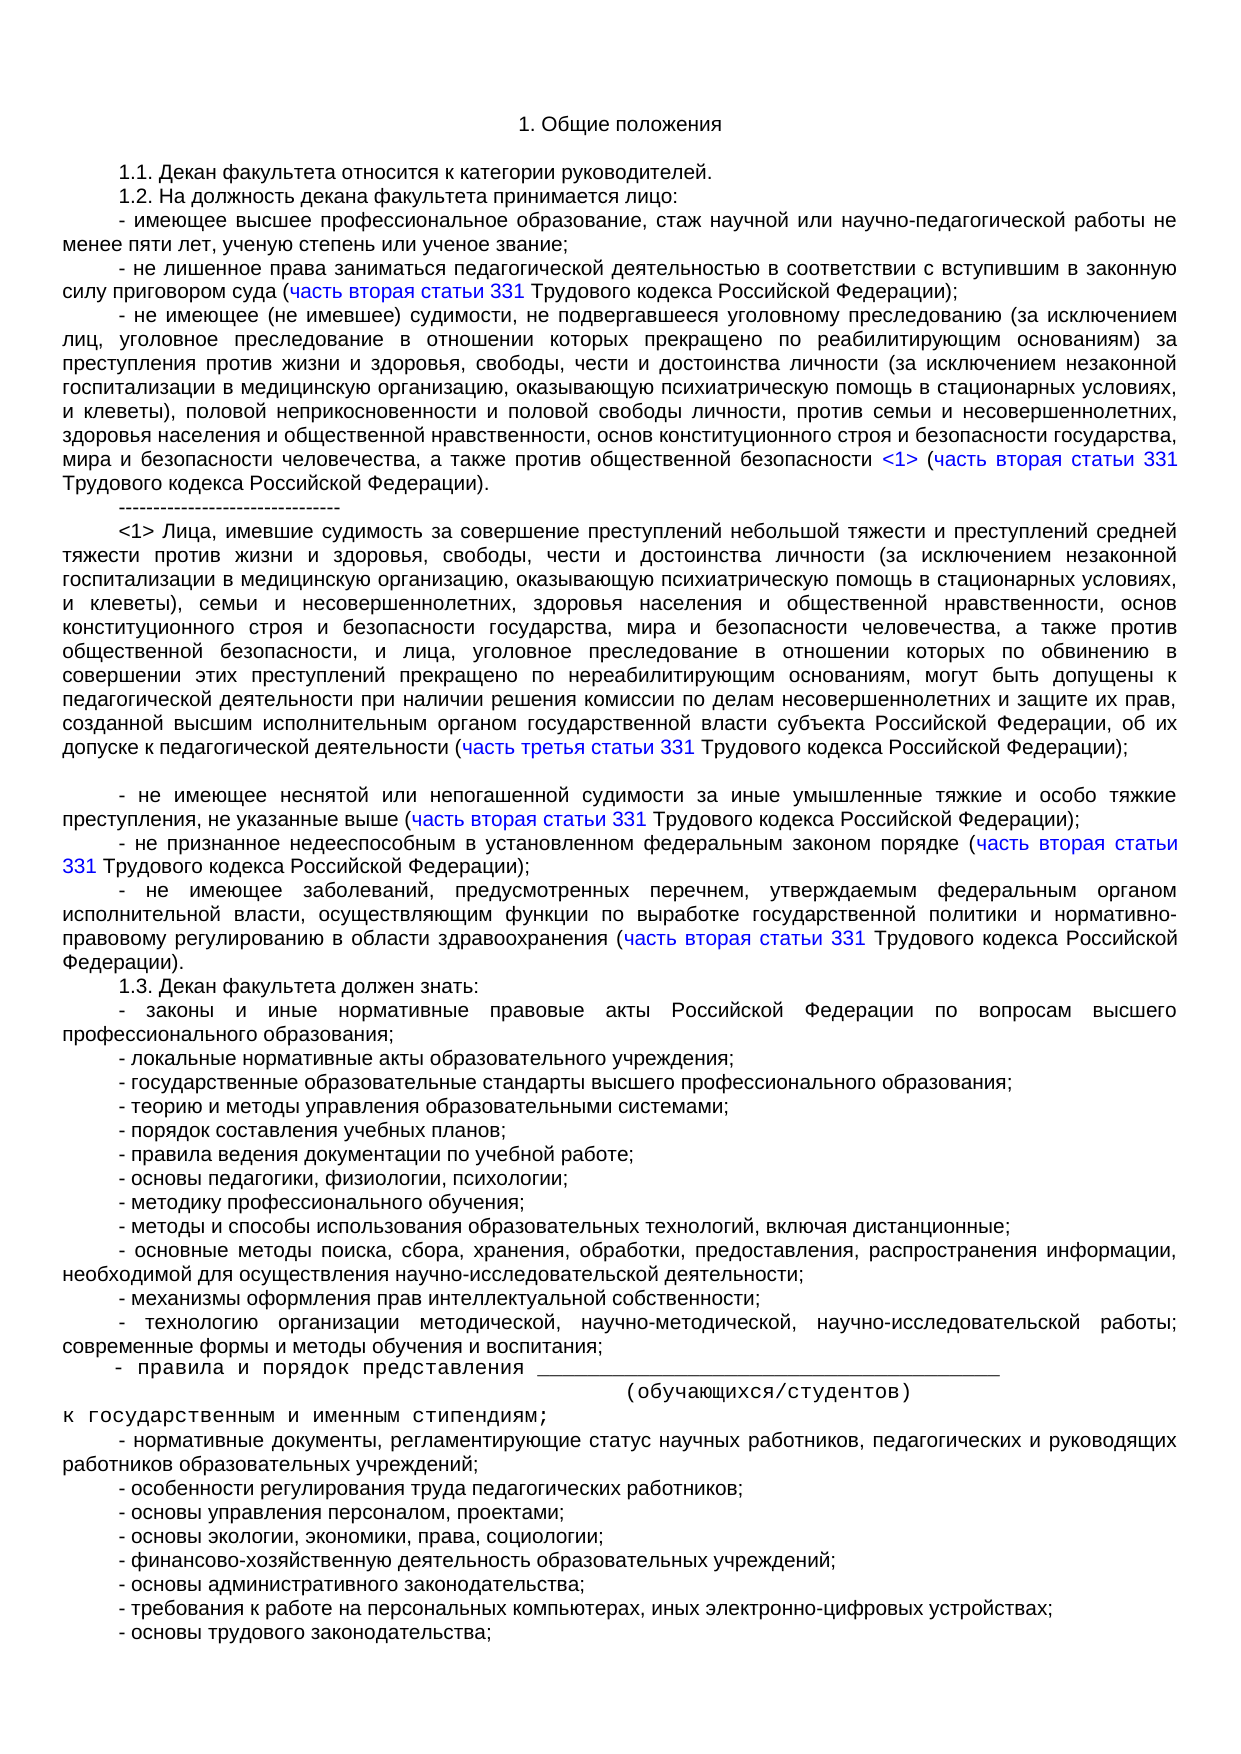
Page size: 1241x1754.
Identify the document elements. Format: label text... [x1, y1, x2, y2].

text - не признанное недееспособным в установленном федеральным законом порядке (часть вторая статьи 331 Трудового кодекса Российской Федерации); [62, 830, 1178, 878]
text -------------------------------- [62, 495, 1178, 519]
text - основы трудового законодательства; [62, 1620, 1178, 1644]
text - правила ведения документации по учебной работе; [62, 1142, 1178, 1166]
text (обучающихся/студентов) [62, 1381, 1178, 1405]
text - не лишенное права заниматься педагогической деятельностью в соответствии с вступившим в законную силу приговором суда (часть вторая статьи 331 Трудового кодекса Российской Федерации); [62, 255, 1178, 303]
text - локальные нормативные акты образовательного учреждения; [62, 1046, 1178, 1070]
text 1.1. Декан факультета относится к категории руководителей. [62, 159, 1178, 183]
text - государственные образовательные стандарты высшего профессионального образования; [62, 1070, 1178, 1094]
text <1> Лица, имевшие судимость за совершение преступлений небольшой тяжести и преступлений средней тяжести против жизни и здоровья, свободы, чести и достоинства личности (за исключением незаконной госпитализации в медицинскую организацию, оказывающую психиатрическую помощь в стационарных условиях, и клеветы), семьи и несовершеннолетних, здоровья населения и общественной нравственности, основ конституционного строя и безопасности государства, мира и безопасности человечества, а также против общественной безопасности, и лица, уголовное преследование в отношении которых по обвинению в совершении этих преступлений прекращено по нереабилитирующим основаниям, могут быть допущены к педагогической деятельности при наличии решения комиссии по делам несовершеннолетних и защите их прав, созданной высшим исполнительным органом государственной власти субъекта Российской Федерации, об их допуске к педагогической деятельности (часть третья статьи 331 Трудового кодекса Российской Федерации); [62, 519, 1178, 758]
text 1.2. На должность декана факультета принимается лицо: [62, 183, 1178, 207]
text - основы экологии, экономики, права, социологии; [62, 1524, 1178, 1548]
text - не имеющее неснятой или непогашенной судимости за иные умышленные тяжкие и особо тяжкие преступления, не указанные выше (часть вторая статьи 331 Трудового кодекса Российской Федерации); [62, 782, 1178, 830]
text - не имеющее заболеваний, предусмотренных перечнем, утверждаемым федеральным органом исполнительной власти, осуществляющим функции по выработке государственной политики и нормативно-правовому регулированию в области здравоохранения (часть вторая статьи 331 Трудового кодекса Российской Федерации). [62, 878, 1178, 974]
text - механизмы оформления прав интеллектуальной собственности; [62, 1286, 1178, 1309]
text - основы управления персоналом, проектами; [62, 1500, 1178, 1524]
text - основы педагогики, физиологии, психологии; [62, 1166, 1178, 1190]
text - методы и способы использования образовательных технологий, включая дистанционные; [62, 1214, 1178, 1238]
text - основы административного законодательства; [62, 1572, 1178, 1596]
text - имеющее высшее профессиональное образование, стаж научной или научно-педагогической работы не менее пяти лет, ученую степень или ученое звание; [62, 207, 1178, 255]
text - финансово-хозяйственную деятельность образовательных учреждений; [62, 1548, 1178, 1572]
text - порядок составления учебных планов; [62, 1118, 1178, 1142]
text - не имеющее (не имевшее) судимости, не подвергавшееся уголовному преследованию (за исключением лиц, уголовное преследование в отношении которых прекращено по реабилитирующим основаниям) за преступления против жизни и здоровья, свободы, чести и достоинства личности (за исключением незаконной госпитализации в медицинскую организацию, оказывающую психиатрическую помощь в стационарных условиях, и клеветы), половой неприкосновенности и половой свободы личности, против семьи и несовершеннолетних, здоровья населения и общественной нравственности, основ конституционного строя и безопасности государства, мира и безопасности человечества, а также против общественной безопасности <1> (часть вторая статьи 331 Трудового кодекса Российской Федерации). [62, 303, 1178, 495]
text - правила и порядок представления _____________________________________ [62, 1357, 1178, 1381]
text к государственным и именным стипендиям; [62, 1405, 1178, 1428]
text 1. Общие положения [62, 112, 1178, 136]
text - основные методы поиска, сбора, хранения, обработки, предоставления, распространения информации, необходимой для осуществления научно-исследовательской деятельности; [62, 1238, 1178, 1286]
text - законы и иные нормативные правовые акты Российской Федерации по вопросам высшего профессионального образования; [62, 998, 1178, 1046]
text 1.3. Декан факультета должен знать: [62, 974, 1178, 998]
text - нормативные документы, регламентирующие статус научных работников, педагогических и руководящих работников образовательных учреждений; [62, 1428, 1178, 1476]
text - особенности регулирования труда педагогических работников; [62, 1476, 1178, 1500]
text - методику профессионального обучения; [62, 1190, 1178, 1214]
text - технологию организации методической, научно-методической, научно-исследовательской работы; современные формы и методы обучения и воспитания; [62, 1309, 1178, 1357]
text - теорию и методы управления образовательными системами; [62, 1094, 1178, 1118]
text - требования к работе на персональных компьютерах, иных электронно-цифровых устройствах; [62, 1596, 1178, 1620]
